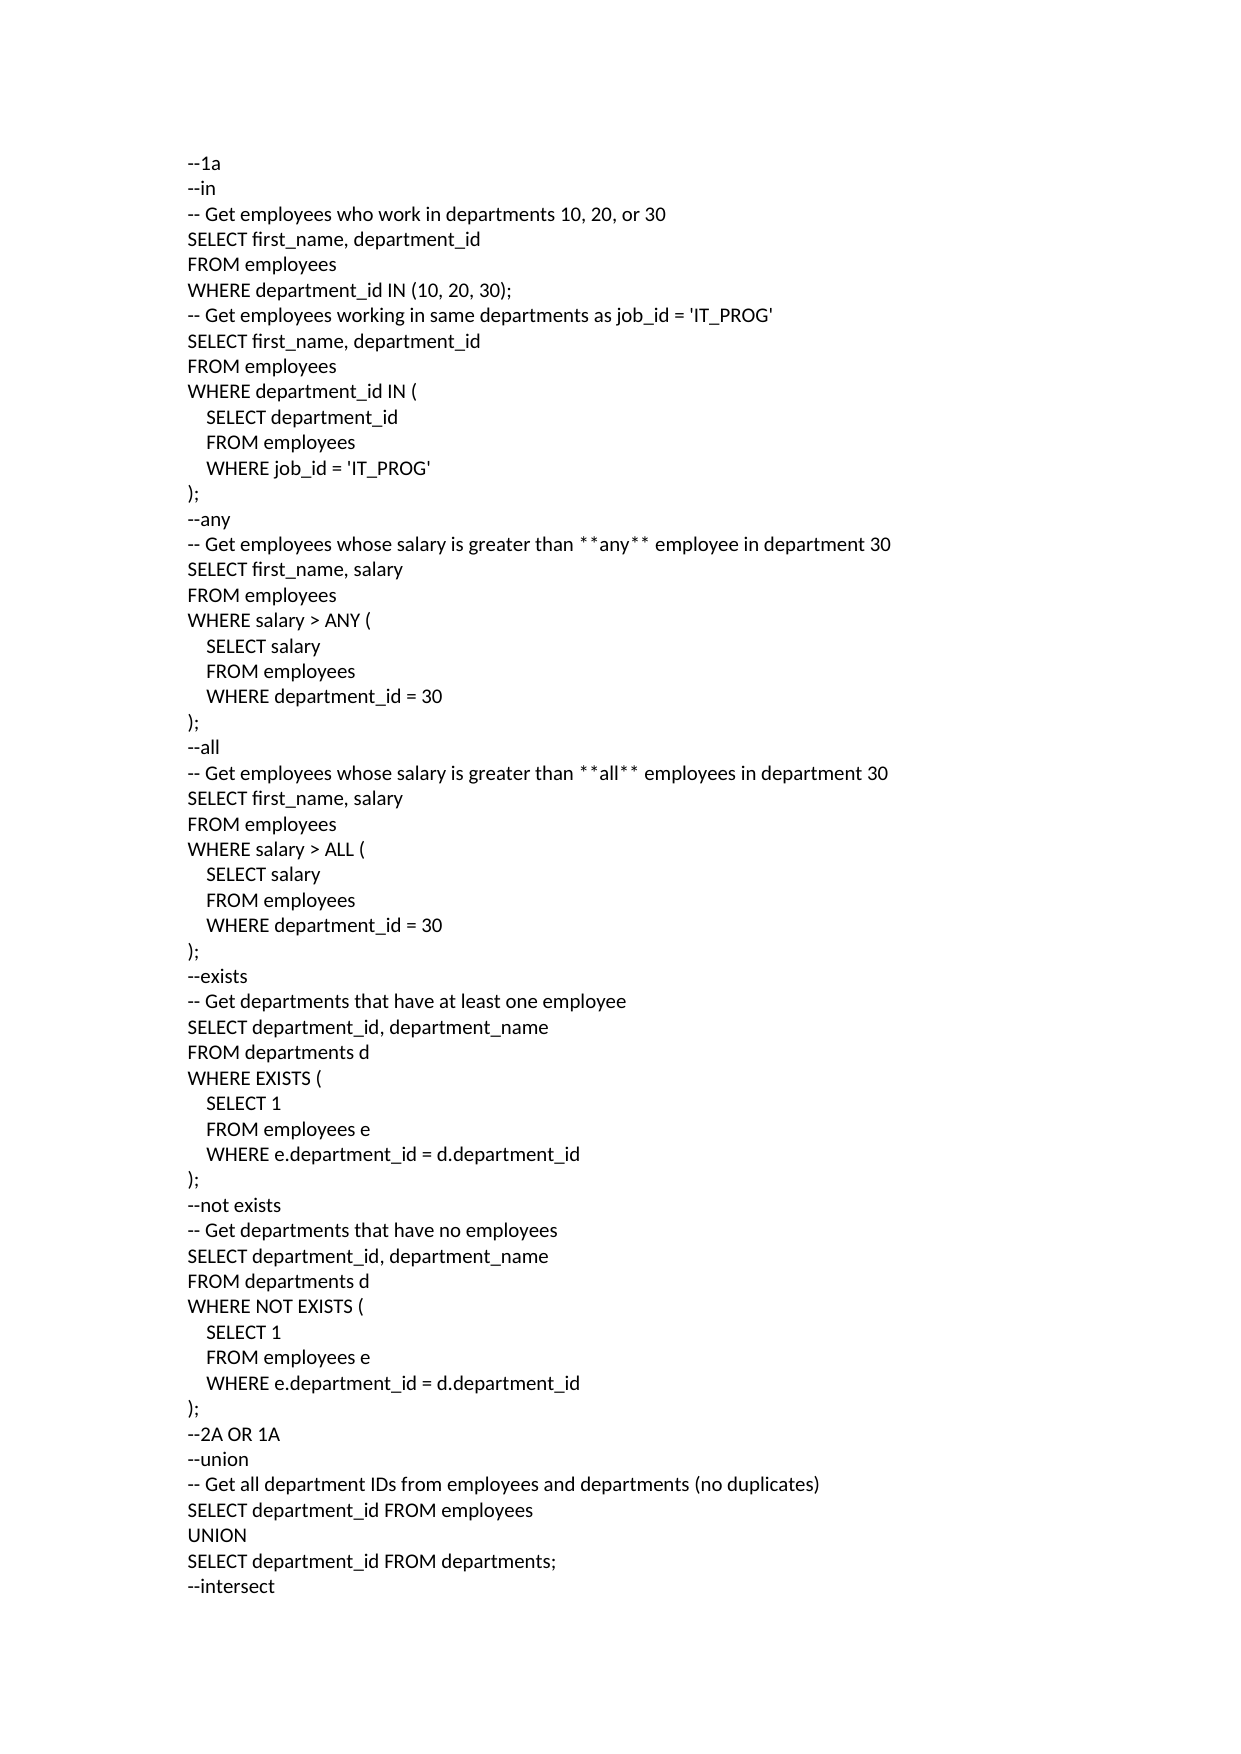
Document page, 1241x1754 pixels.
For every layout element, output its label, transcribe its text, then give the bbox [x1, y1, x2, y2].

text --all [187, 734, 1053, 760]
text SELECT first_name, salary [187, 557, 1053, 582]
text --2A OR 1A [187, 1421, 1053, 1446]
text ); [187, 709, 1053, 734]
text SELECT 1 [187, 1090, 1053, 1116]
text WHERE department_id = 30 [187, 912, 1053, 938]
text FROM employees [187, 887, 1053, 912]
text UNION [187, 1522, 1053, 1548]
text WHERE department_id IN ( [187, 379, 1053, 404]
text --1a [187, 150, 1053, 175]
text --in [187, 175, 1053, 201]
text FROM departments d [187, 1268, 1053, 1294]
text WHERE salary > ANY ( [187, 607, 1053, 633]
text -- Get all department IDs from employees and departments (no duplicates) [187, 1472, 1053, 1497]
text WHERE EXISTS ( [187, 1065, 1053, 1090]
text SELECT department_id FROM employees [187, 1497, 1053, 1522]
text SELECT first_name, department_id [187, 226, 1053, 252]
text WHERE department_id IN (10, 20, 30); [187, 277, 1053, 302]
text --not exists [187, 1192, 1053, 1217]
text FROM employees e [187, 1344, 1053, 1370]
text ); [187, 1395, 1053, 1421]
text --union [187, 1446, 1053, 1472]
text --exists [187, 963, 1053, 989]
text SELECT 1 [187, 1319, 1053, 1344]
text -- Get employees whose salary is greater than **all** employees in department 30 [187, 760, 1053, 785]
text WHERE salary > ALL ( [187, 836, 1053, 862]
text FROM employees [187, 252, 1053, 277]
text SELECT department_id, department_name [187, 1014, 1053, 1039]
text SELECT department_id, department_name [187, 1243, 1053, 1268]
text SELECT salary [187, 633, 1053, 658]
text SELECT first_name, department_id [187, 328, 1053, 353]
text --intersect [187, 1573, 1053, 1599]
text SELECT department_id [187, 404, 1053, 429]
text -- Get departments that have no employees [187, 1217, 1053, 1243]
text ); [187, 938, 1053, 963]
text ); [187, 1167, 1053, 1192]
text --any [187, 506, 1053, 531]
text FROM employees [187, 658, 1053, 684]
text FROM employees [187, 582, 1053, 607]
text -- Get departments that have at least one employee [187, 989, 1053, 1014]
text FROM employees [187, 353, 1053, 379]
text WHERE job_id = 'IT_PROG' [187, 455, 1053, 480]
text WHERE e.department_id = d.department_id [187, 1141, 1053, 1167]
text SELECT department_id FROM departments; [187, 1548, 1053, 1573]
text -- Get employees working in same departments as job_id = 'IT_PROG' [187, 302, 1053, 328]
text -- Get employees who work in departments 10, 20, or 30 [187, 201, 1053, 226]
text WHERE NOT EXISTS ( [187, 1294, 1053, 1319]
text WHERE e.department_id = d.department_id [187, 1370, 1053, 1395]
text FROM departments d [187, 1039, 1053, 1065]
text FROM employees [187, 429, 1053, 455]
text SELECT salary [187, 862, 1053, 887]
text -- Get employees whose salary is greater than **any** employee in department 30 [187, 531, 1053, 557]
text FROM employees [187, 811, 1053, 836]
text SELECT first_name, salary [187, 785, 1053, 811]
text FROM employees e [187, 1116, 1053, 1141]
text ); [187, 480, 1053, 506]
text WHERE department_id = 30 [187, 684, 1053, 709]
